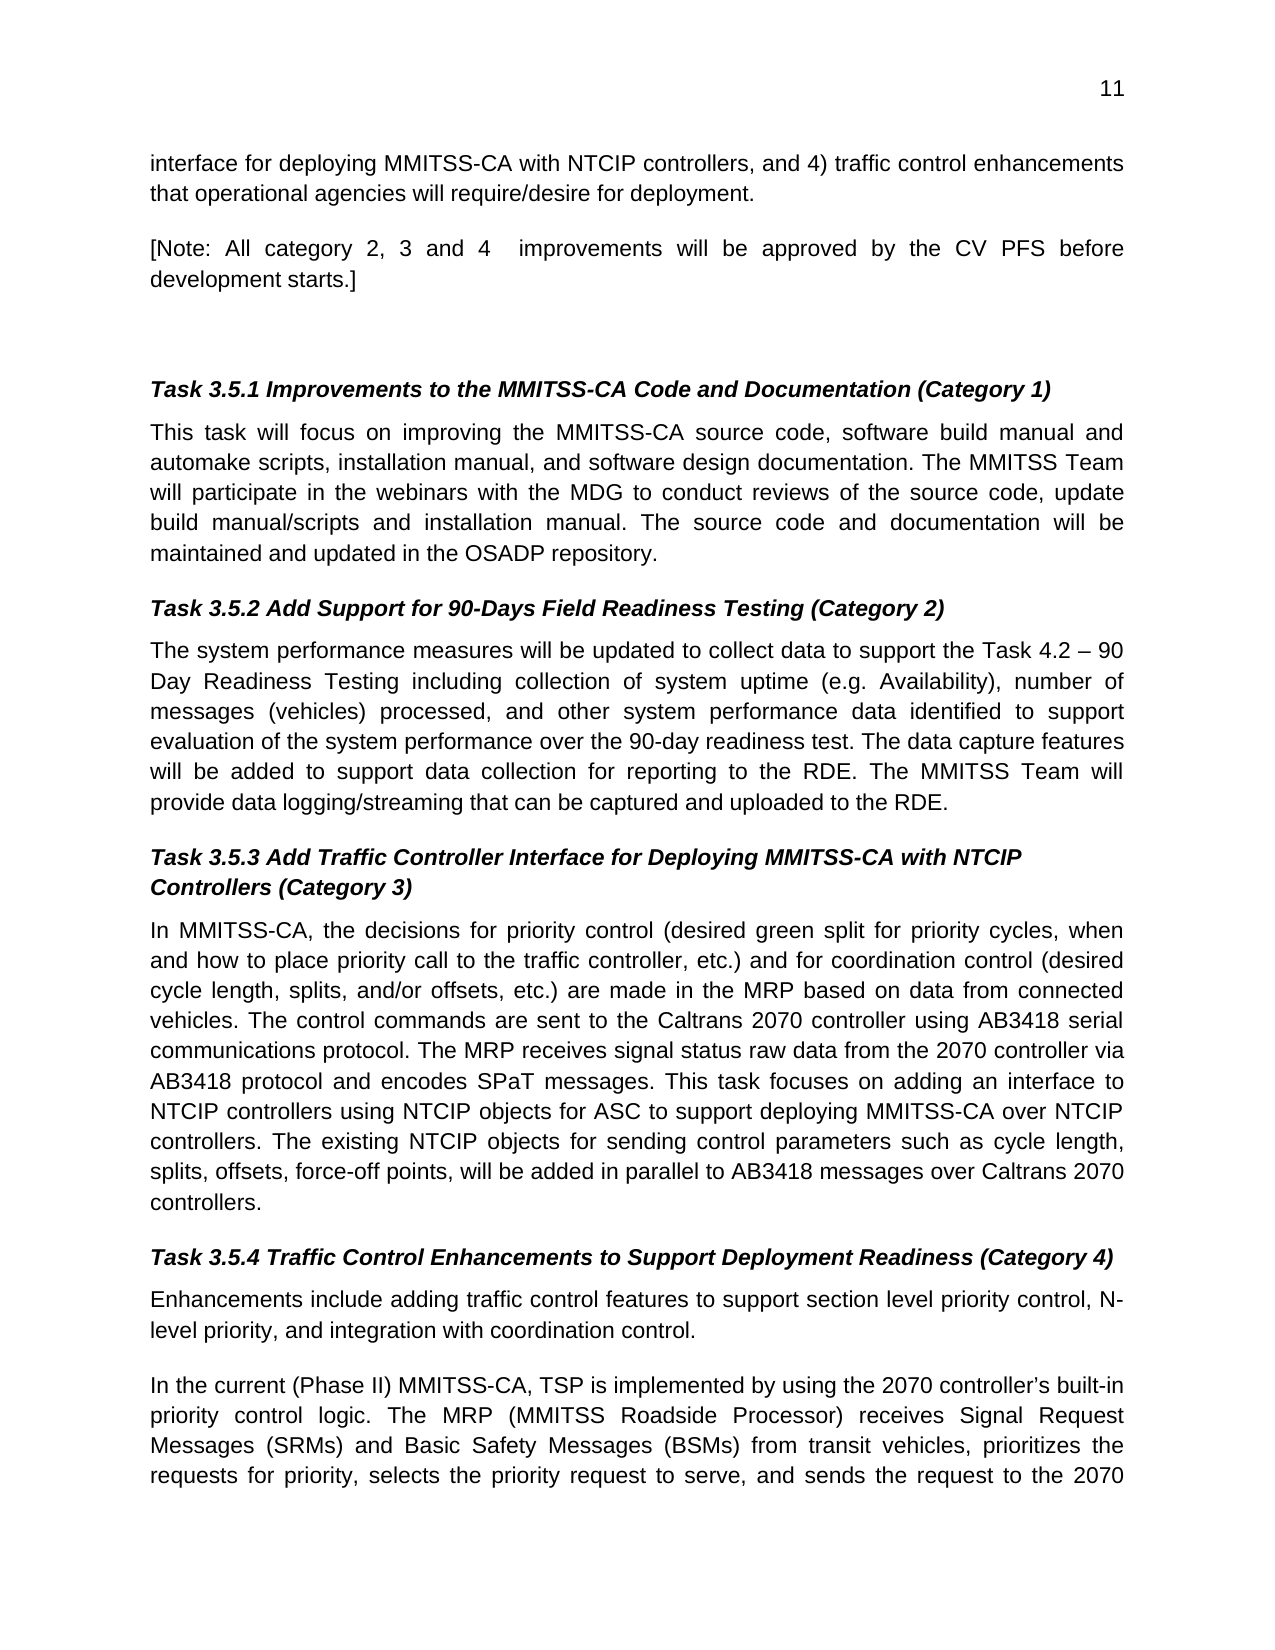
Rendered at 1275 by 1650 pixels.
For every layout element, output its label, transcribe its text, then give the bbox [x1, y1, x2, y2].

subtitle Task 3.5.1 Improvements to the MMITSS-CA Code and Documentation (Category 1) [150, 376, 1125, 402]
text [Note: All category 2, 3 and 4 improvements will be approved by the CV PFS before development starts.] [150, 235, 1125, 292]
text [150, 1372, 1125, 1489]
text In MMITSS-CA, the decisions for priority control (desired green split for priority cycles, when and how to place priority call to the traffic controller, etc.) and for coordination control (desired cycle length, splits, and/or offsets, etc.) are made in the MRP based on data from connected vehicles. The control commands are sent to the Caltrans 2070 controller using AB3418 serial communications protocol. The MRP receives signal status raw data from the 2070 controller via AB3418 protocol and encodes SPaT messages. This task focuses on adding an interface to NTCIP controllers using NTCIP objects for ASC to support deploying MMITSS-CA over NTCIP controllers. The existing NTCIP objects for sending control parameters such as cycle length, splits, offsets, force-off points, will be added in parallel to AB3418 messages over Caltrans 2070 controllers. [150, 917, 1125, 1215]
text Enhancements include adding traffic control features to support section level priority control, N-level priority, and integration with coordination control. [150, 1286, 1125, 1343]
subtitle Task 3.5.4 Traffic Control Enhancements to Support Deployment Readiness (Category 4) [150, 1244, 1125, 1270]
text This task will focus on improving the MMITSS-CA source code, software build manual and automake scripts, installation manual, and software design documentation. The MMITSS Team will participate in the webinars with the MDG to conduct reviews of the source code, update build manual/scripts and installation manual. The source code and documentation will be maintained and updated in the OSADP repository. [150, 419, 1125, 566]
subtitle Task 3.5.2 Add Support for 90-Days Field Readiness Testing (Category 2) [150, 595, 1125, 621]
text The system performance measures will be updated to collect data to support the Task 4.2 – 90 Day Readiness Testing including collection of system uptime (e.g. Availability), number of messages (vehicles) processed, and other system performance data identified to support evaluation of the system performance over the 90-day readiness test. The data capture features will be added to support data collection for reporting to the RDE. The MMITSS Team will provide data logging/streaming that can be captured and uploaded to the RDE. [150, 637, 1125, 815]
subtitle Task 3.5.3 Add Traffic Controller Interface for Deploying MMITSS-CA with NTCIP Controllers (Category 3) [150, 844, 1125, 900]
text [150, 150, 1125, 207]
